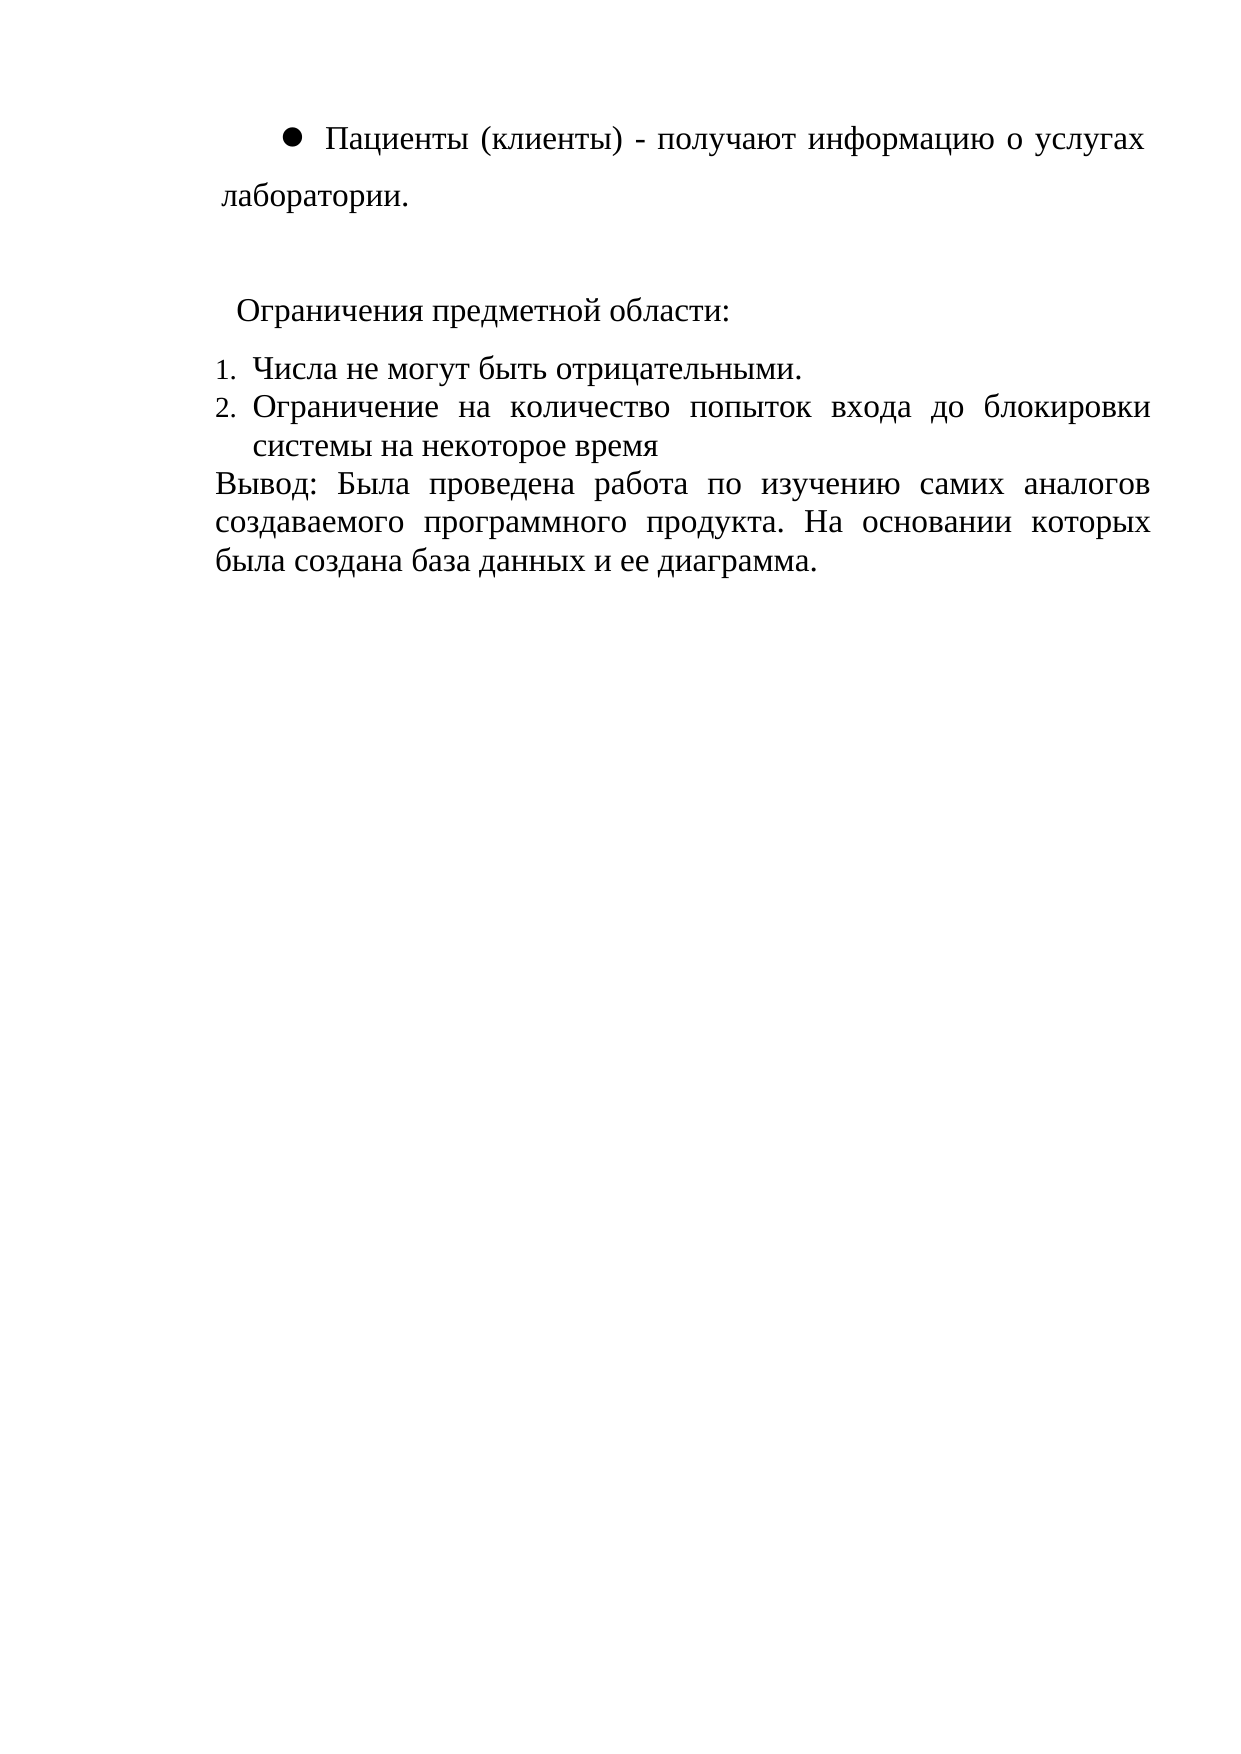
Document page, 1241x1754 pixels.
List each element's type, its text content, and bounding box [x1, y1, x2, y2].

text Ограничения предметной области: [177, 291, 1146, 329]
list Ограничение на количество попыток входа до блокировки системы на некоторое время [215, 386, 1152, 463]
list Пациенты (клиенты) - получают информацию о услугах лаборатории. [221, 118, 1146, 214]
text Вывод: Была проведена работа по изучению самих аналогов создаваемого программного продукта. На основании которых была создана база данных и ее диаграмма. [215, 463, 1152, 578]
list Числа не могут быть отрицательными. [215, 348, 1152, 386]
